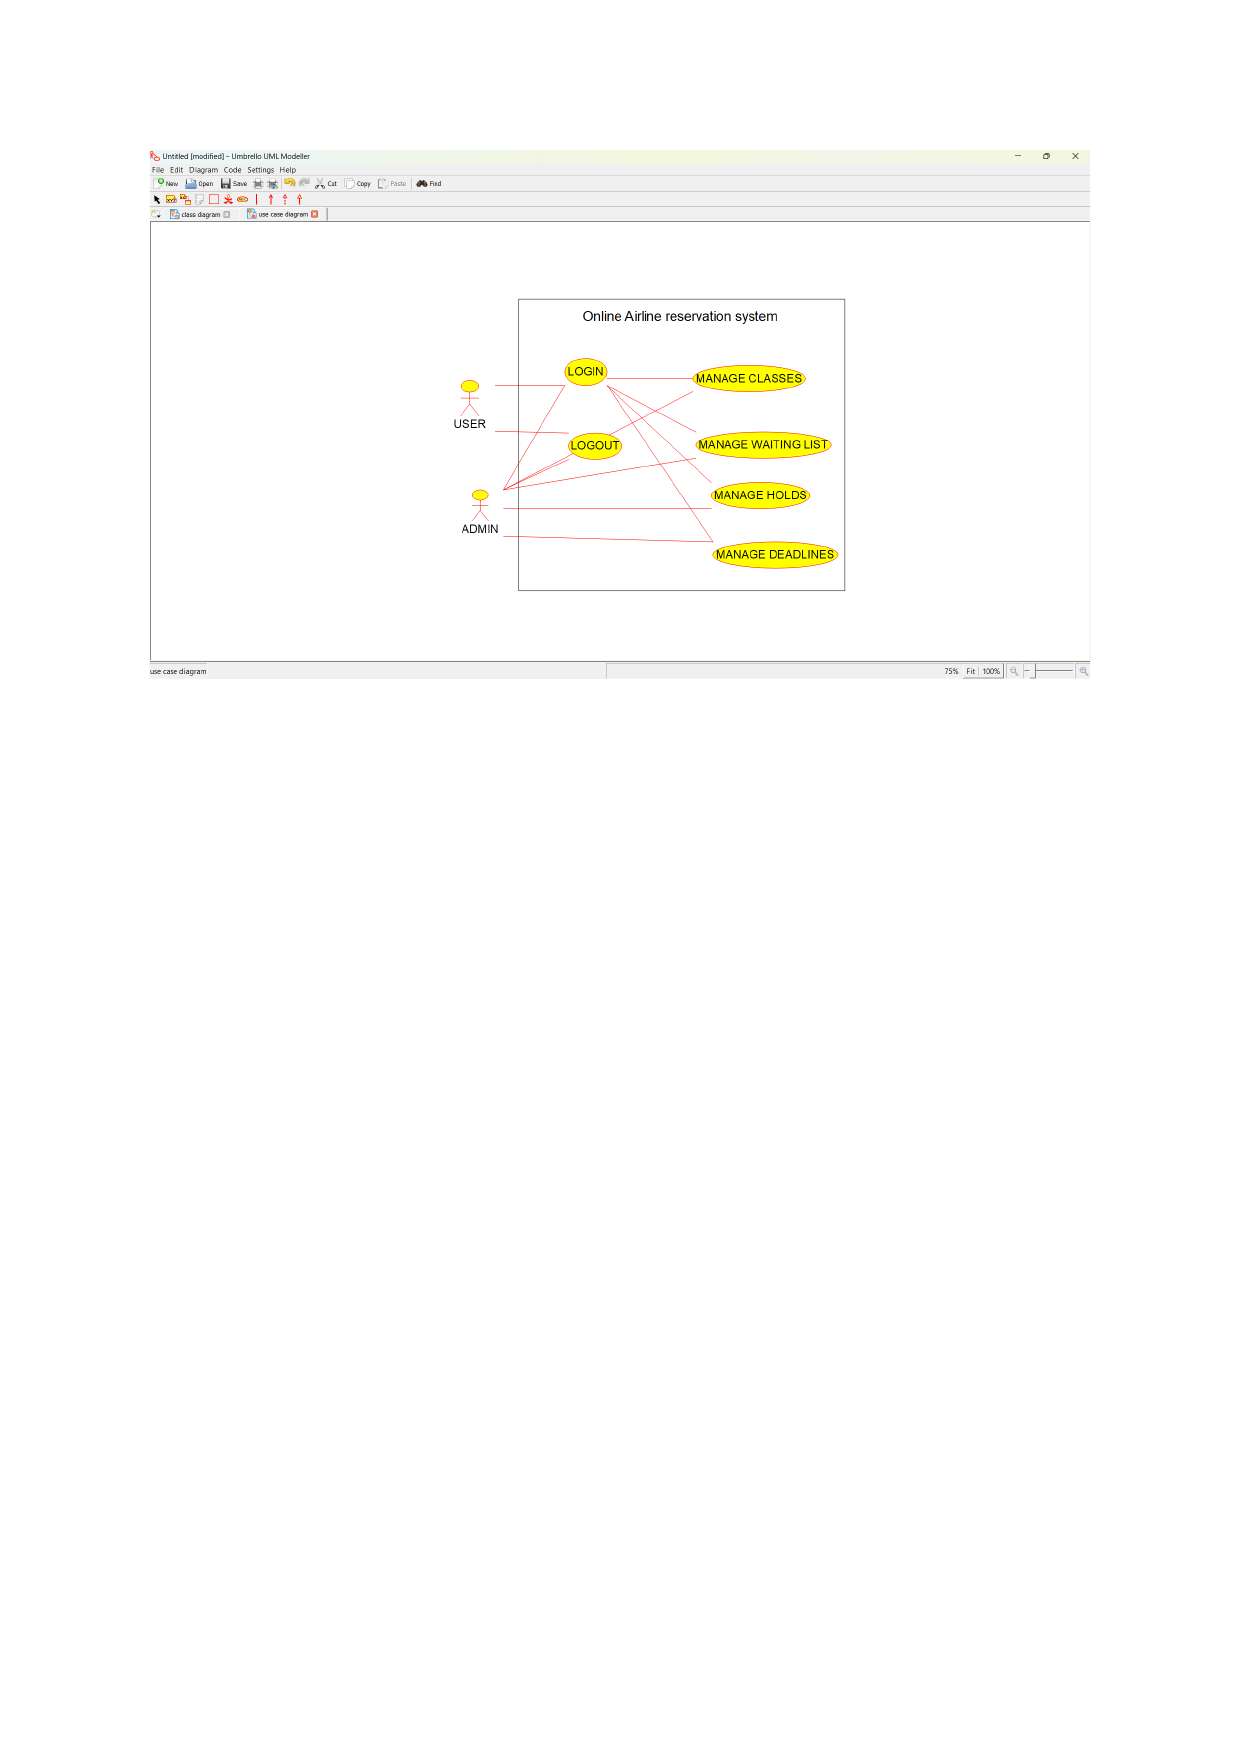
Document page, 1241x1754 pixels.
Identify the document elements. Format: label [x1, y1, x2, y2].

picture [149, 150, 1091, 679]
